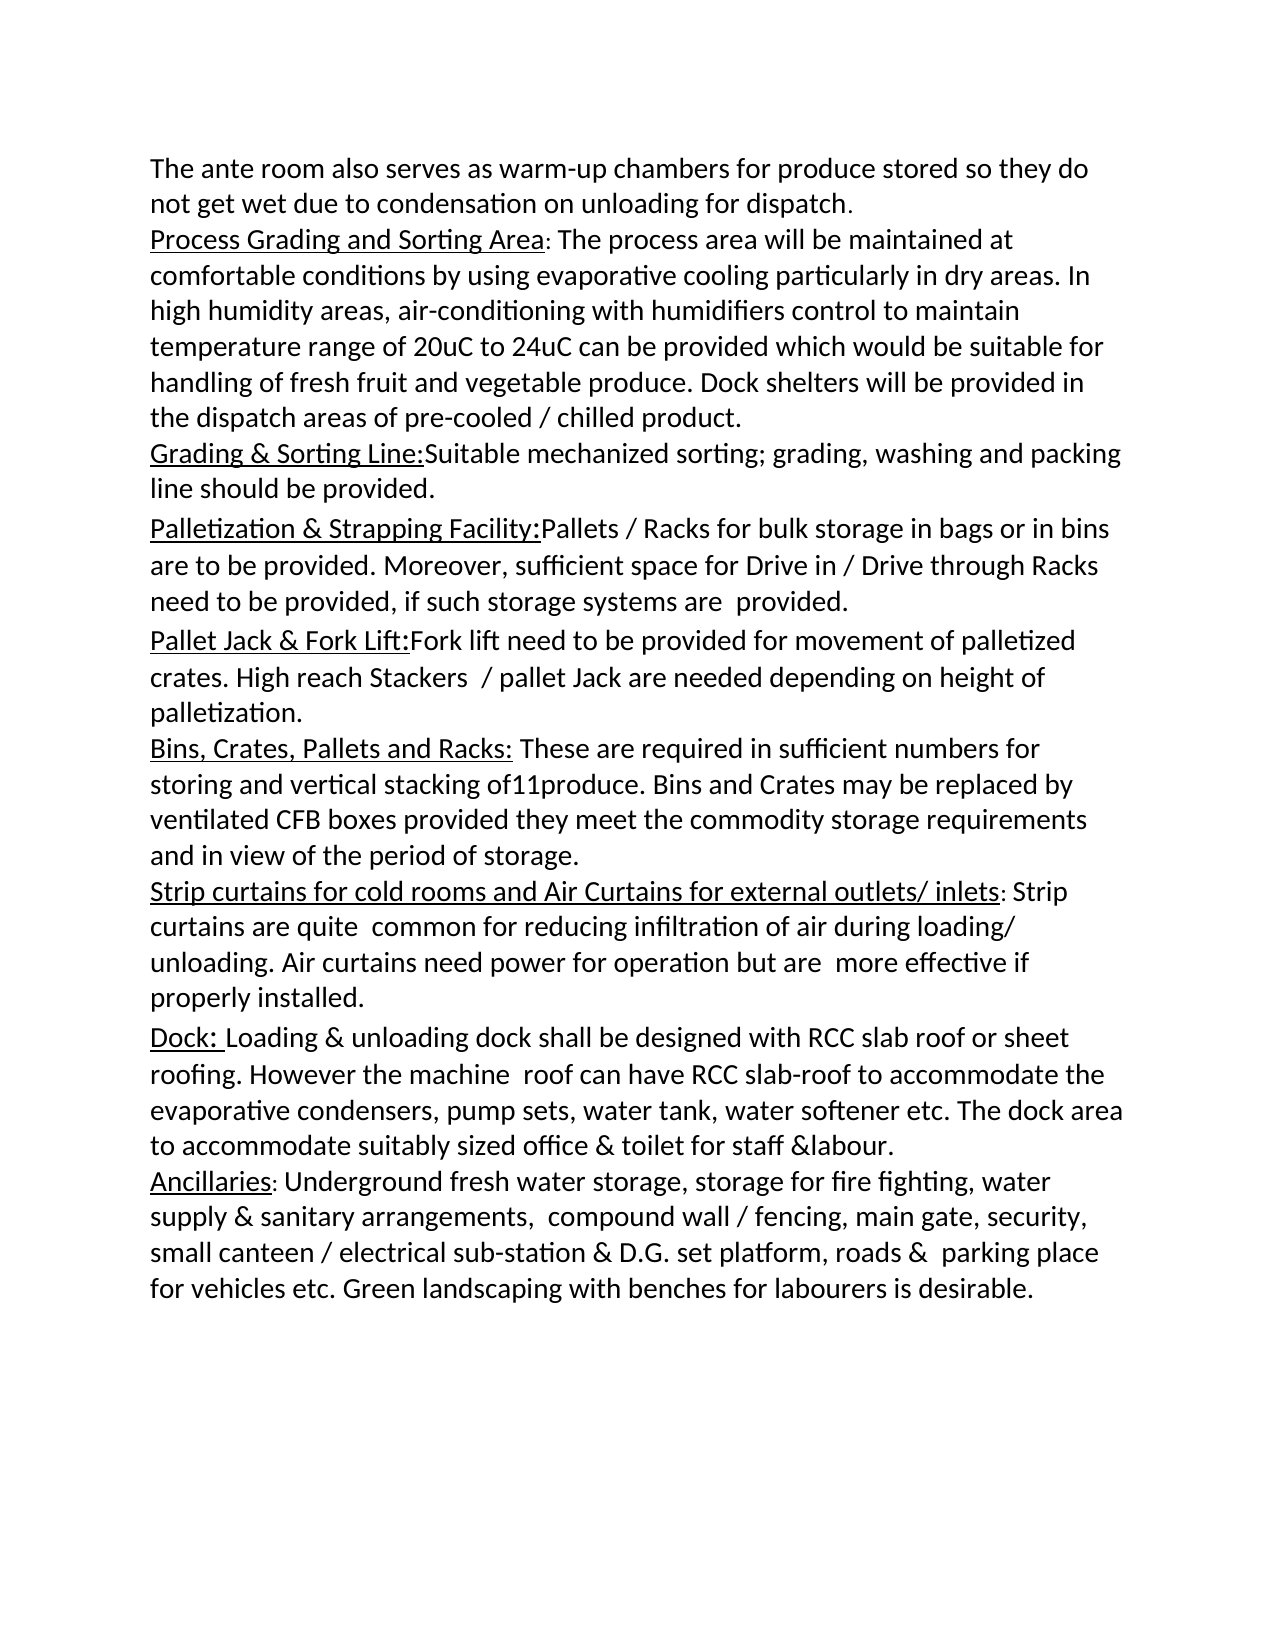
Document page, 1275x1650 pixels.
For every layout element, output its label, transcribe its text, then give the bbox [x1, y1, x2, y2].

text Strip curtains for cold rooms and Air Curtains for external outlets/ inlets: Strip curtains are quite common for reducing infiltration of air during loading/ unloading. Air curtains need power for operation but are more effective if properly installed. [150, 873, 1125, 1015]
text Palletization & Strapping Facility:Pallets / Racks for bulk storage in bags or in bins are to be provided. Moreover, sufficient space for Drive in / Drive through Racks need to be provided, if such storage systems are provided. [150, 506, 1125, 618]
text Ancillaries: Underground fresh water storage, storage for fire fighting, water supply & sanitary arrangements, compound wall / fencing, main gate, security, small canteen / electrical sub-station & D.G. set platform, roads & parking place for vehicles etc. Green landscaping with benches for labourers is desirable. [150, 1163, 1125, 1305]
text Grading & Sorting Line:Suitable mechanized sorting; grading, washing and packing line should be provided. [150, 435, 1125, 506]
text Bins, Crates, Pallets and Racks: These are required in sufficient numbers for storing and vertical stacking of11produce. Bins and Crates may be replaced by ventilated CFB boxes provided they meet the commodity storage requirements and in view of the period of storage. [150, 730, 1125, 873]
text Process Grading and Sorting Area: The process area will be maintained at comfortable conditions by using evaporative cooling particularly in dry areas. In high humidity areas, air-conditioning with humidifiers control to maintain temperature range of 20uC to 24uC can be provided which would be suitable for handling of fresh fruit and vegetable produce. Dock shelters will be provided in the dispatch areas of pre-cooled / chilled product. [150, 221, 1125, 435]
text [150, 150, 1125, 221]
text Dock: Loading & unloading dock shall be designed with RCC slab roof or sheet roofing. However the machine roof can have RCC slab-roof to accommodate the evaporative condensers, pump sets, water tank, water softener etc. The dock area to accommodate suitably sized office & toilet for staff &labour. [150, 1015, 1125, 1163]
text Pallet Jack & Fork Lift:Fork lift need to be provided for movement of palletized crates. High reach Stackers / pallet Jack are needed depending on height of palletization. [150, 618, 1125, 730]
